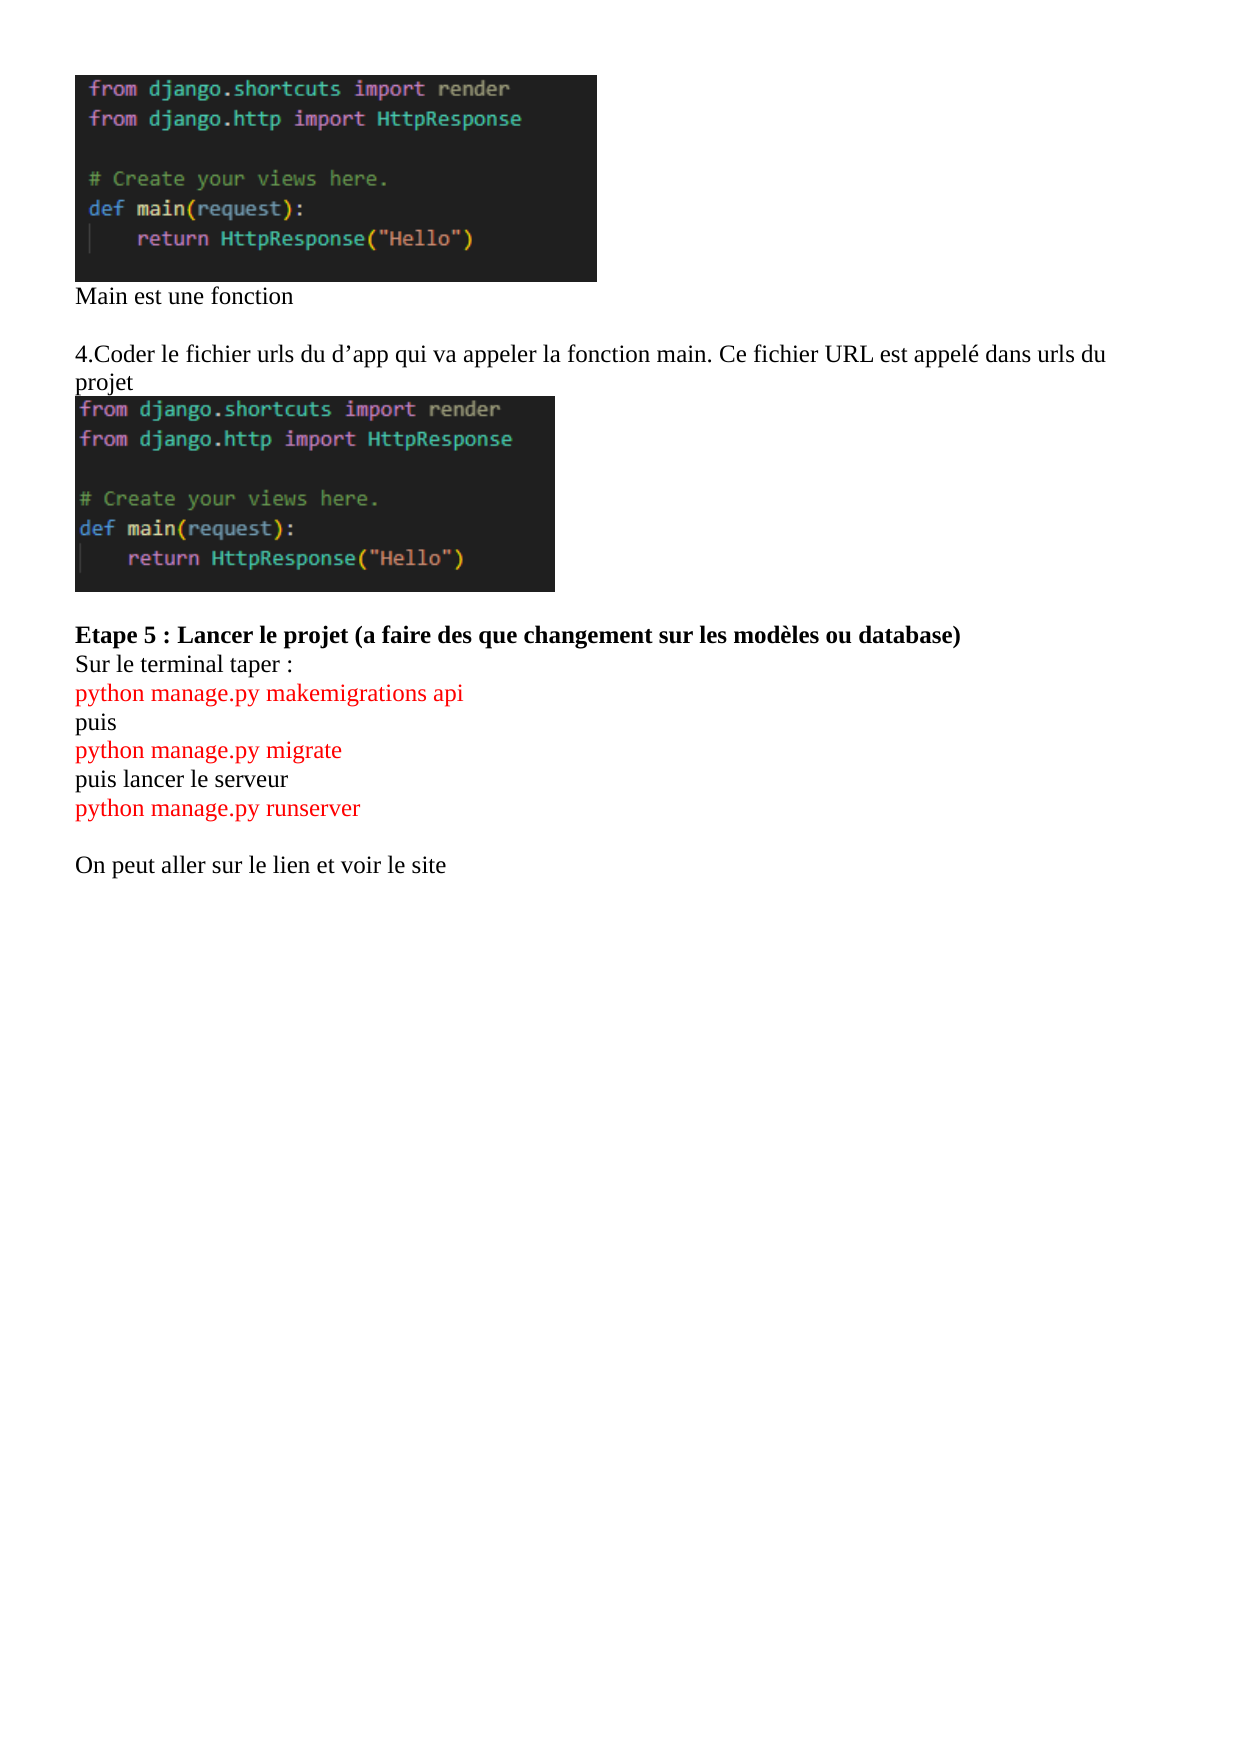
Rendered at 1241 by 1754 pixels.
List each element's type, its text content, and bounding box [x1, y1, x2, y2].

text 4.Coder le fichier urls du d’app qui va appeler la fonction main. Ce fichier URL est appelé dans urls du projet [75, 339, 1165, 396]
text python manage.py migrate [75, 735, 1165, 764]
picture [75, 75, 597, 282]
text Main est une fonction [75, 281, 1165, 310]
picture [75, 396, 555, 592]
text python manage.py makemigrations api [75, 678, 1165, 707]
text puis [75, 707, 1165, 735]
text puis lancer le serveur [75, 764, 1165, 793]
text Sur le terminal taper : [75, 649, 1165, 678]
text On peut aller sur le lien et voir le site [75, 850, 1165, 879]
text python manage.py runserver [75, 793, 1165, 822]
text Etape 5 : Lancer le projet (a faire des que changement sur les modèles ou database) [75, 620, 1165, 649]
